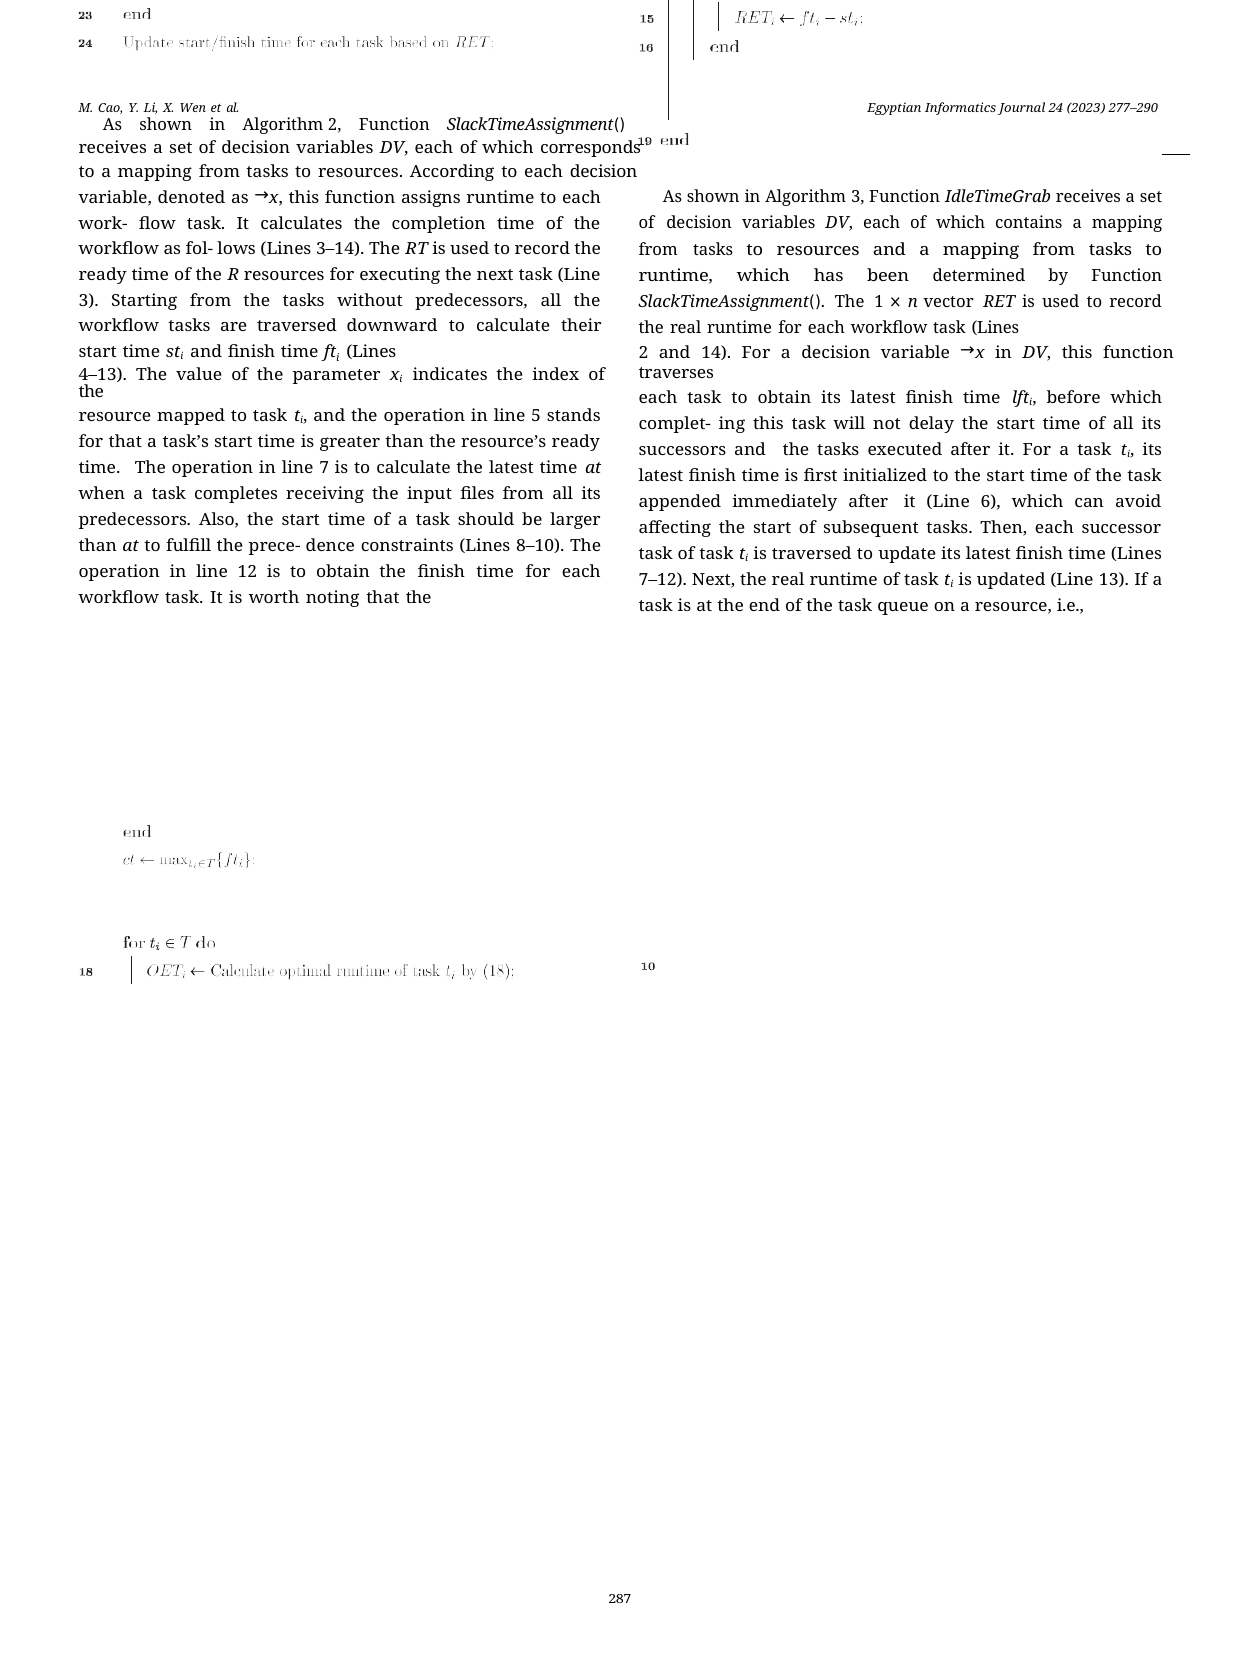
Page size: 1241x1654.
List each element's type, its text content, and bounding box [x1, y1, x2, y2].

picture [123, 852, 254, 868]
text variable, denoted as →x, this function assigns runtime to each work- flow task. It calculates the completion time of the workflow as fol- lows (Lines 3–14). The RT is used to record the ready time of the R resources for executing the next task (Line 3). Starting from the tasks without predecessors, all the workflow tasks are traversed downward to calculate their start time sti and finish time fti (Lines [78, 183, 601, 364]
picture [196, 936, 215, 948]
text 4–13). The value of the parameter xi indicates the index of the [78, 368, 605, 401]
picture [840, 12, 862, 26]
picture [123, 825, 151, 837]
picture [147, 964, 185, 978]
text to a mapping from tasks to resources. According to each decision [78, 160, 1173, 182]
text As shown in Algorithm 2, Function SlackTimeAssignment() [103, 112, 1173, 135]
text As shown in Algorithm 3, Function IdleTimeGrab receives a set of decision variables DV, each of which contains a mapping from tasks to resources and a mapping from tasks to runtime, which has been determined by Function SlackTimeAssignment(). The 1 × n vector RET is used to record the real runtime for each workflow task (Lines [638, 185, 1162, 338]
picture [123, 35, 493, 51]
picture [211, 963, 513, 980]
picture [735, 11, 774, 25]
text resource mapped to task ti, and the operation in line 5 stands for that a task’s start time is greater than the resource’s ready time. The operation in line 7 is to calculate the latest time at when a task completes receiving the input files from all its predecessors. Also, the start time of a task should be larger than at to fulfill the prece- dence constraints (Lines 8–10). The operation in line 12 is to obtain the finish time for each workflow task. It is worth noting that the [78, 403, 601, 608]
text receives a set of decision variables DV, each of which corresponds [78, 135, 1173, 158]
text each task to obtain its latest finish time lfti, before which complet- ing this task will not delay the start time of all its successors and the tasks executed after it. For a task ti, its latest finish time is first initialized to the start time of the task appended immediately after it (Line 6), which can avoid affecting the start of subsequent tasks. Then, each successor task of task ti is traversed to update its latest finish time (Lines 7–12). Next, the real runtime of task ti is updated (Line 13). If a task is at the end of the task queue on a resource, i.e., [638, 386, 1162, 617]
picture [800, 11, 819, 26]
picture [710, 40, 739, 52]
picture [180, 936, 191, 948]
text 2 and 14). For a decision variable →x in DV, this function traverses [638, 341, 1173, 383]
picture [123, 8, 151, 19]
picture [123, 936, 145, 948]
